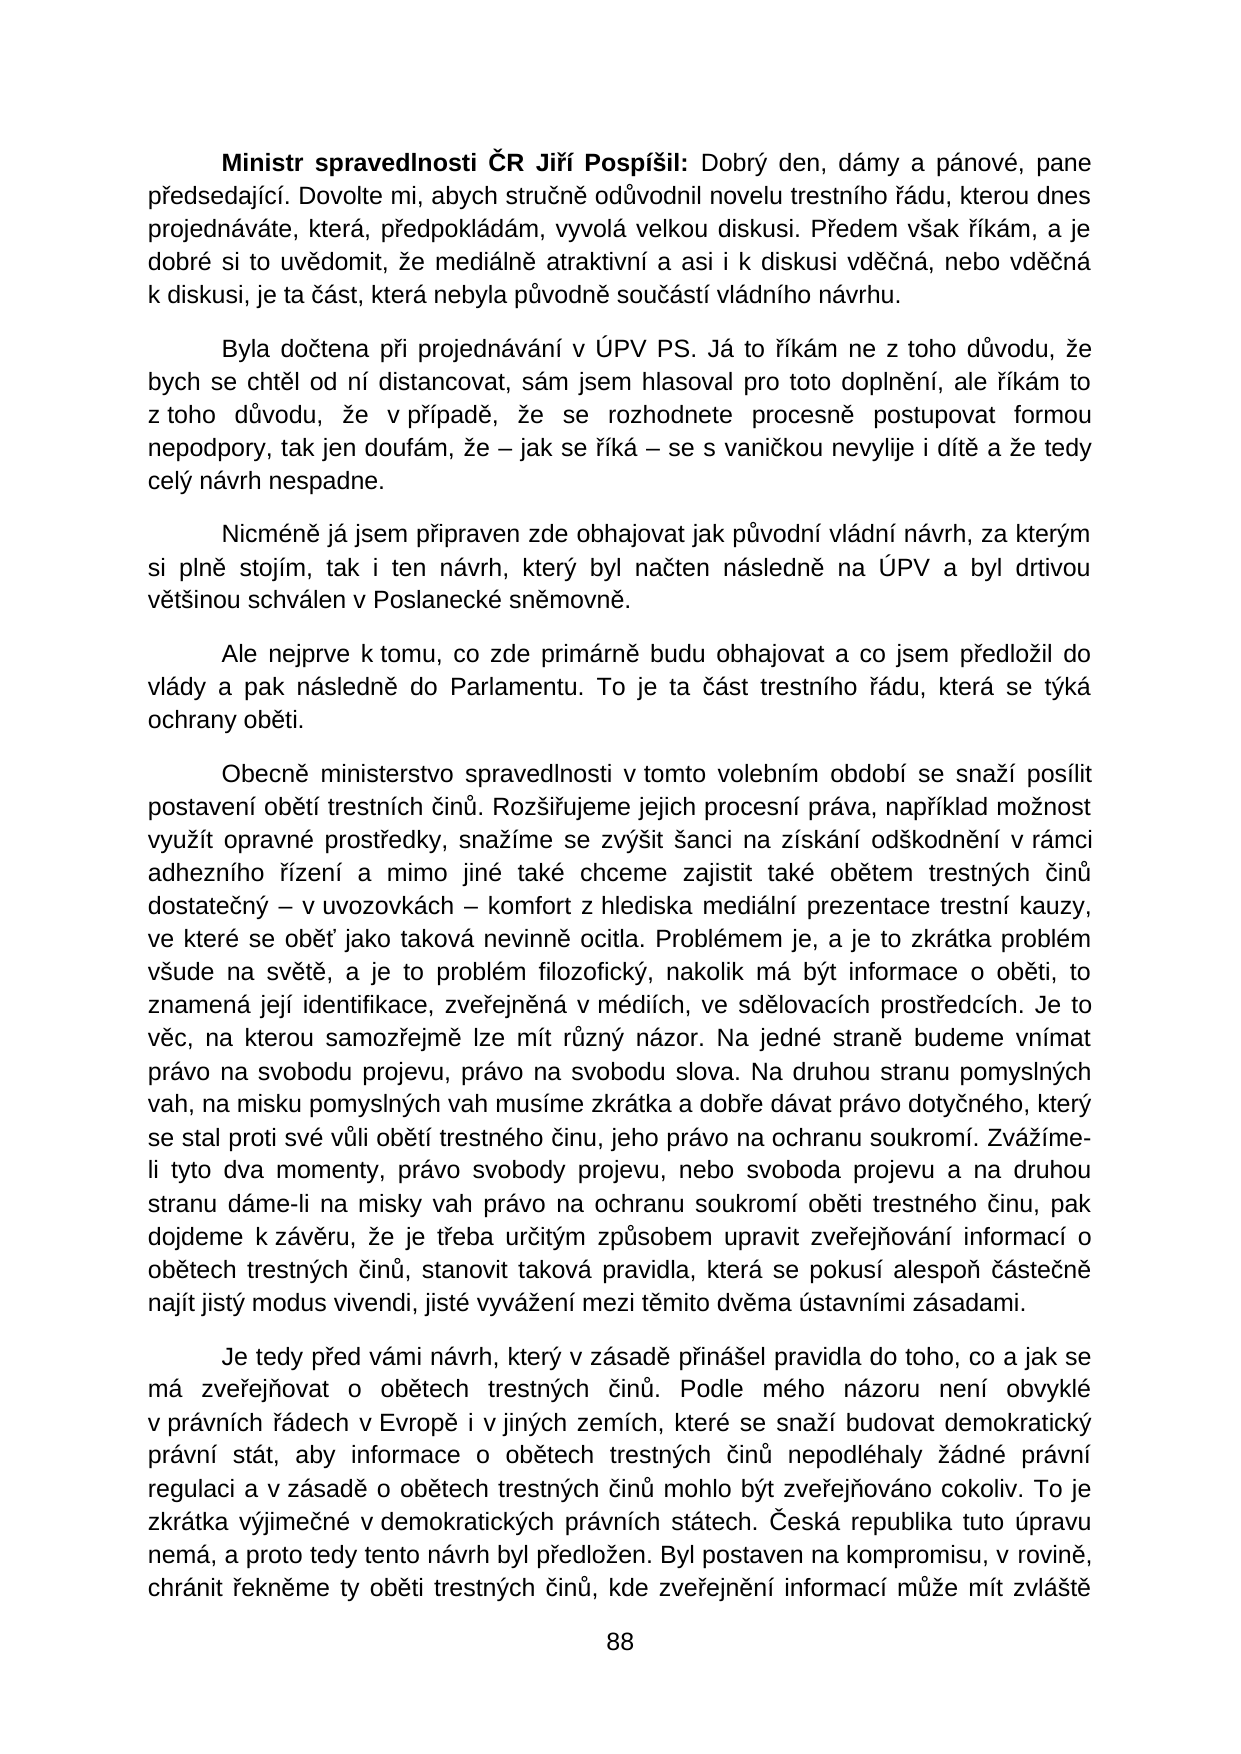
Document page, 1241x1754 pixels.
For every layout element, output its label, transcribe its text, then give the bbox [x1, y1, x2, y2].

text Obecně ministerstvo spravedlnosti v tomto volebním období se snaží posílit postavení obětí trestních činů. Rozšiřujeme jejich procesní práva, například možnost využít opravné prostředky, snažíme se zvýšit šanci na získání odškodnění v rámci adhezního řízení a mimo jiné také chceme zajistit také obětem trestných činů dostatečný – v uvozovkách – komfort z hlediska mediální prezentace trestní kauzy, ve které se oběť jako taková nevinně ocitla. Problémem je, a je to zkrátka problém všude na světě, a je to problém filozofický, nakolik má být informace o oběti, to znamená její identifikace, zveřejněná v médiích, ve sdělovacích prostředcích. Je to věc, na kterou samozřejmě lze mít různý názor. Na jedné straně budeme vnímat právo na svobodu projevu, právo na svobodu slova. Na druhou stranu pomyslných vah, na misku pomyslných vah musíme zkrátka a dobře dávat právo dotyčného, který se stal proti své vůli obětí trestného činu, jeho právo na ochranu soukromí. Zvážíme-li tyto dva momenty, právo svobody projevu, nebo svoboda projevu a na druhou stranu dáme-li na misky vah právo na ochranu soukromí oběti trestného činu, pak dojdeme k závěru, že je třeba určitým způsobem upravit zveřejňování informací o obětech trestných činů, stanovit taková pravidla, která se pokusí alespoň částečně najít jistý modus vivendi, jisté vyvážení mezi těmito dvěma ústavními zásadami. [148, 759, 1093, 1316]
text Ale nejprve k tomu, co zde primárně budu obhajovat a co jsem předložil do vlády a pak následně do Parlamentu. To je ta část trestního řádu, která se týká ochrany oběti. [148, 639, 1093, 734]
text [148, 1341, 1093, 1601]
text Nicméně já jsem připraven zde obhajovat jak původní vládní návrh, za kterým si plně stojím, tak i ten návrh, který byl načten následně na ÚPV a byl drtivou většinou schválen v Poslanecké sněmovně. [148, 519, 1093, 614]
text Ministr spravedlnosti ČR Jiří Pospíšil: Dobrý den, dámy a pánové, pane předsedající. Dovolte mi, abych stručně odůvodnil novelu trestního řádu, kterou dnes projednáváte, která, předpokládám, vyvolá velkou diskusi. Předem však říkám, a je dobré si to uvědomit, že mediálně atraktivní a asi i k diskusi vděčná, nebo vděčná k diskusi, je ta část, která nebyla původně součástí vládního návrhu. [148, 148, 1093, 308]
text Byla dočtena při projednávání v ÚPV PS. Já to říkám ne z toho důvodu, že bych se chtěl od ní distancovat, sám jsem hlasoval pro toto doplnění, ale říkám to z toho důvodu, že v případě, že se rozhodnete procesně postupovat formou nepodpory, tak jen doufám, že – jak se říká – se s vaničkou nevylije i dítě a že tedy celý návrh nespadne. [148, 333, 1093, 494]
